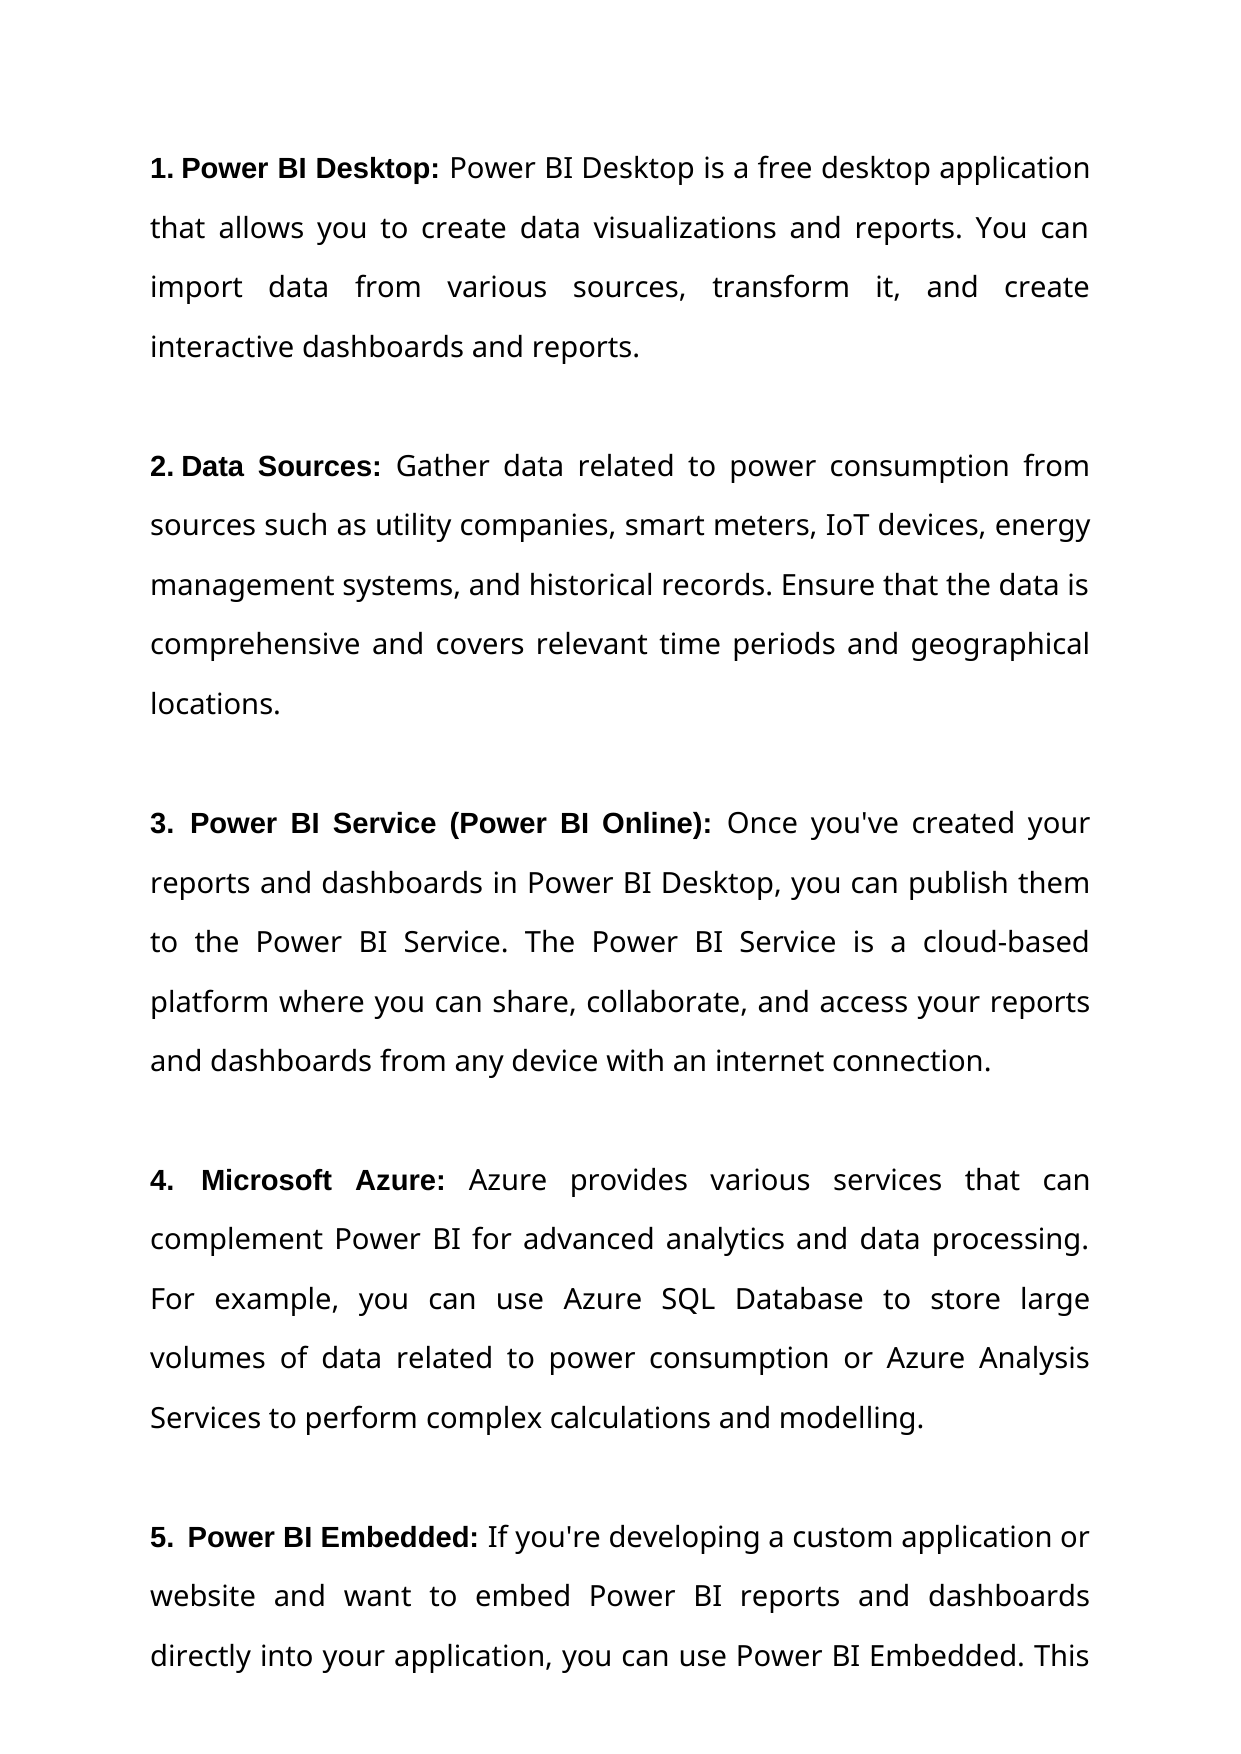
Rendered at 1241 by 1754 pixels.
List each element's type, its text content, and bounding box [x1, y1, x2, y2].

list Data Sources: Gather data related to power consumption from sources such as utility companies, smart meters, IoT devices, energy management systems, and historical records. Ensure that the data is comprehensive and covers relevant time periods and geographical locations. [150, 445, 1091, 723]
list Power BI Service (Power BI Online): Once you've created your reports and dashboards in Power BI Desktop, you can publish them to the Power BI Service. The Power BI Service is a cloud-based platform where you can share, collaborate, and access your reports and dashboards from any device with an internet connection. [150, 802, 1091, 1080]
list Microsoft Azure: Azure provides various services that can complement Power BI for advanced analytics and data processing. For example, you can use Azure SQL Database to store large volumes of data related to power consumption or Azure Analysis Services to perform complex calculations and modelling. [150, 1159, 1091, 1437]
list Power BI Desktop: Power BI Desktop is a free desktop application that allows you to create data visualizations and reports. You can import data from various sources, transform it, and create interactive dashboards and reports. [150, 148, 1090, 366]
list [150, 1516, 1091, 1674]
